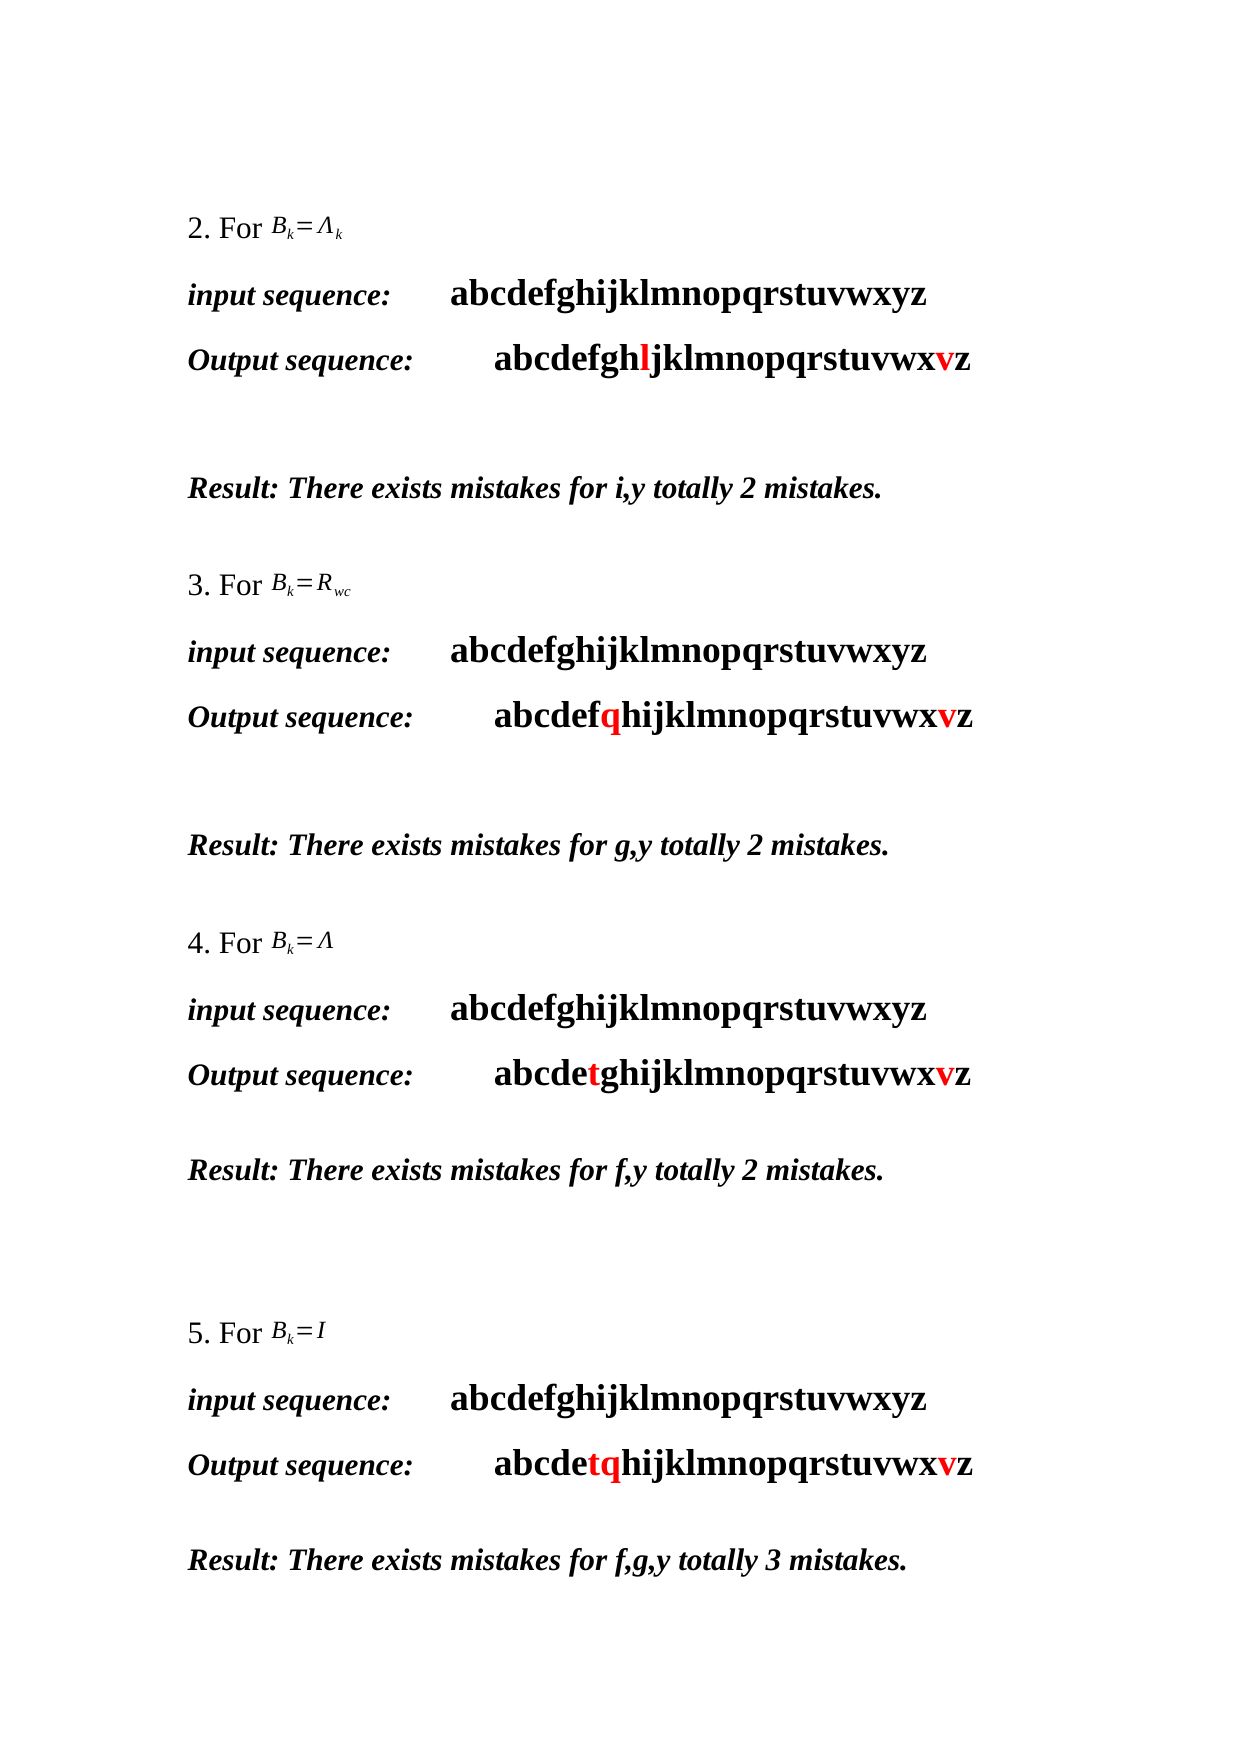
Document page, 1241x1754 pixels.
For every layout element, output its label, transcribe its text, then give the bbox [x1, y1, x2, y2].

text Output sequence: abcdetqhijklmnopqrstuvwxvz [187, 1429, 1053, 1527]
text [187, 259, 1053, 324]
text Output sequence: abcdefghljklmnopqrstuvwxvz [187, 324, 1053, 422]
text 3. For [187, 552, 1053, 617]
text Output sequence: abcdetghijklmnopqrstuvwxvz [187, 1039, 1053, 1137]
text Output sequence: abcdefqhijklmnopqrstuvwxvz [187, 682, 1053, 747]
text Result: There exists mistakes for f,g,y totally 3 mistakes. [187, 1527, 1053, 1592]
text 5. For [187, 1299, 1053, 1364]
text Result: There exists mistakes for f,y totally 2 mistakes. [187, 1137, 1053, 1202]
text input sequence: abcdefghijklmnopqrstuvwxyz [187, 617, 1053, 682]
text Result: There exists mistakes for i,y totally 2 mistakes. [187, 422, 1053, 519]
text input sequence: abcdefghijklmnopqrstuvwxyz [187, 974, 1053, 1039]
text input sequence: abcdefghijklmnopqrstuvwxyz [187, 1364, 1053, 1429]
text Result: There exists mistakes for g,y totally 2 mistakes. [187, 779, 1053, 877]
text 2. For [187, 194, 1053, 259]
text 4. For [187, 909, 1053, 974]
